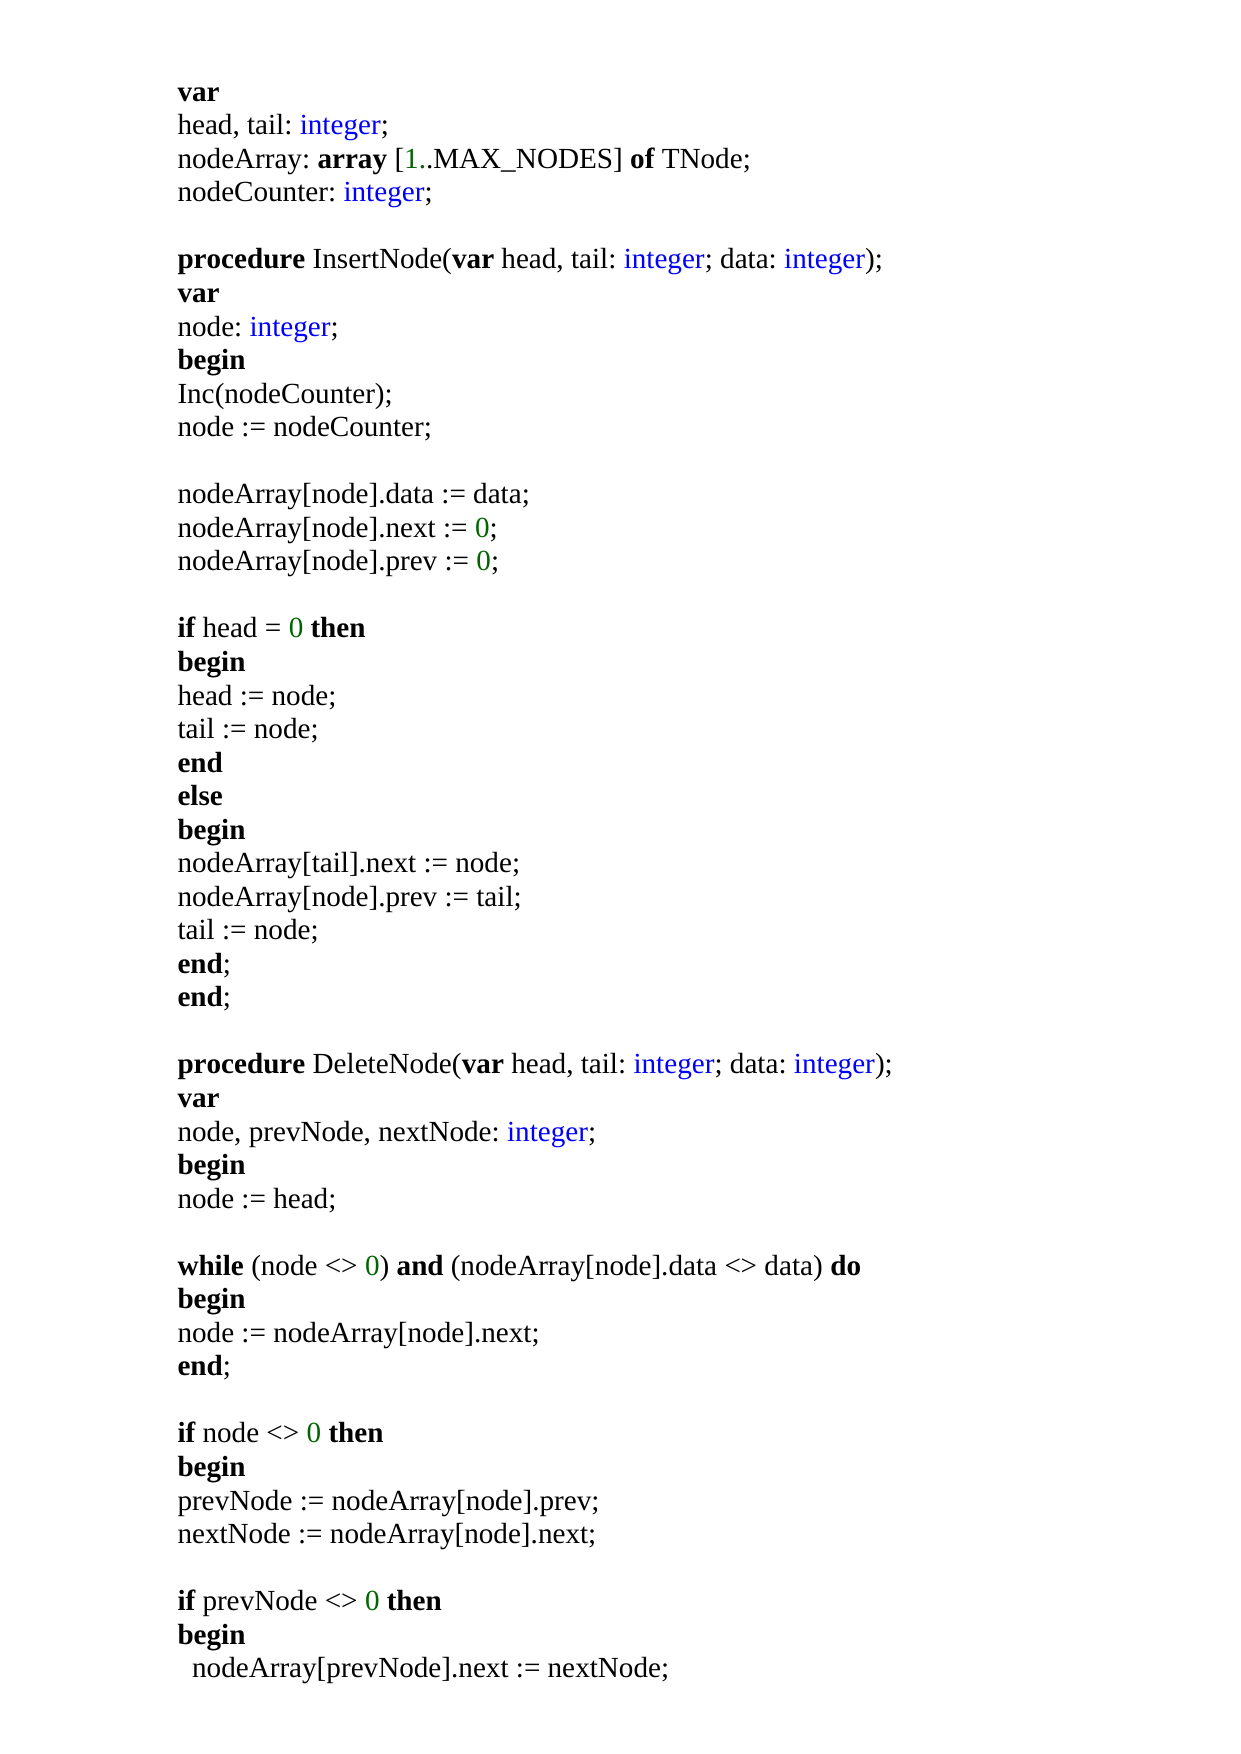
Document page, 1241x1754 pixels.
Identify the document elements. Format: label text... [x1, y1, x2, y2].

text nextNode := nodeArray[node].next; [177, 1516, 1152, 1550]
text if head = 0 then [177, 611, 1152, 644]
text begin [177, 1449, 1152, 1483]
text node, prevNode, nextNode: integer; [177, 1114, 1152, 1147]
text end [177, 745, 1152, 778]
text begin [177, 1617, 1152, 1650]
text else [177, 778, 1152, 812]
text nodeArray[prevNode].next := nextNode; [177, 1650, 1152, 1684]
text procedure InsertNode(var head, tail: integer; data: integer); [177, 242, 1152, 275]
text node := nodeArray[node].next; [177, 1315, 1152, 1348]
text if prevNode <> 0 then [177, 1583, 1152, 1617]
text begin [177, 342, 1152, 376]
text nodeCounter: integer; [177, 174, 1152, 208]
text procedure DeleteNode(var head, tail: integer; data: integer); [177, 1047, 1152, 1080]
text nodeArray[node].data := data; [177, 476, 1152, 510]
text node := nodeCounter; [177, 409, 1152, 443]
text tail := node; [177, 912, 1152, 946]
text var [177, 1080, 1152, 1114]
text head, tail: integer; [177, 107, 1152, 141]
text var [177, 74, 1152, 107]
text node: integer; [177, 309, 1152, 342]
text Inc(nodeCounter); [177, 376, 1152, 409]
text prevNode := nodeArray[node].prev; [177, 1483, 1152, 1516]
text var [177, 275, 1152, 309]
text nodeArray[node].next := 0; [177, 510, 1152, 543]
text nodeArray[node].prev := tail; [177, 879, 1152, 912]
text end; [177, 1348, 1152, 1382]
text begin [177, 812, 1152, 845]
text nodeArray: array [1..MAX_NODES] of TNode; [177, 141, 1152, 174]
text if node <> 0 then [177, 1416, 1152, 1449]
text while (node <> 0) and (nodeArray[node].data <> data) do [177, 1248, 1152, 1281]
text begin [177, 644, 1152, 678]
text nodeArray[node].prev := 0; [177, 543, 1152, 577]
text begin [177, 1281, 1152, 1315]
text end; [177, 946, 1152, 979]
text node := head; [177, 1181, 1152, 1214]
text nodeArray[tail].next := node; [177, 845, 1152, 879]
text end; [177, 979, 1152, 1013]
text head := node; [177, 678, 1152, 711]
text begin [177, 1147, 1152, 1181]
text tail := node; [177, 711, 1152, 745]
